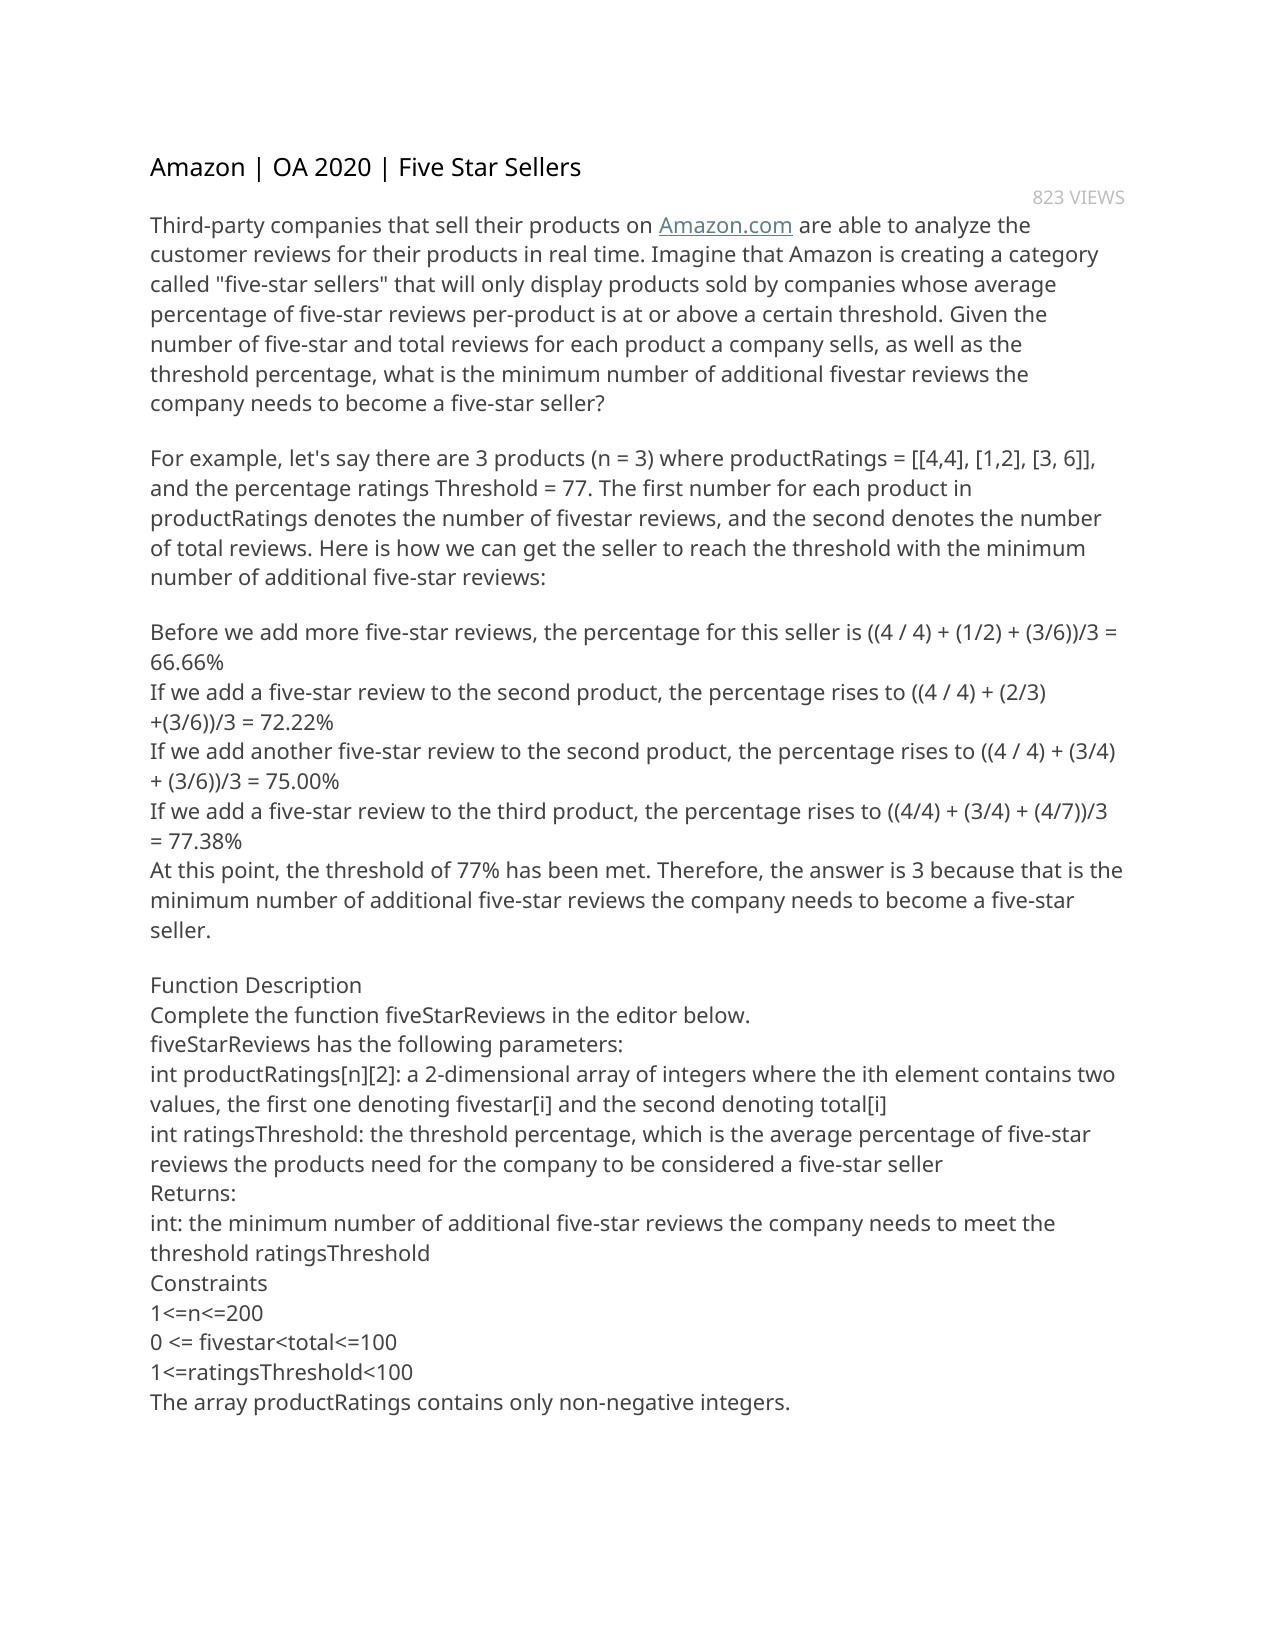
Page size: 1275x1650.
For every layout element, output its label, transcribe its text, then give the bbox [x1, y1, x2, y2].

text 1<=n<=200 0 <= fivestar<total<=100 1<=ratingsThreshold<100 The array productRatings contains only non-negative integers. [150, 1297, 1125, 1417]
text Function Description [150, 970, 1125, 999]
text Before we add more five-star reviews, the percentage for this seller is ((4 / 4) + (1/2) + (3/6))/3 = 66.66% If we add a five-star review to the second product, the percentage rises to ((4 / 4) + (2/3) +(3/6))/3 = 72.22% If we add another five-star review to the second product, the percentage rises to ((4 / 4) + (3/4) + (3/6))/3 = 75.00% If we add a five-star review to the third product, the percentage rises to ((4/4) + (3/4) + (4/7))/3 = 77.38% At this point, the threshold of 77% has been met. Therefore, the answer is 3 because that is the minimum number of additional five-star reviews the company needs to become a five-star seller. [150, 617, 1125, 945]
text Complete the function fiveStarReviews in the editor below. [150, 999, 1125, 1029]
text int productRatings[n][2]: a 2-dimensional array of integers where the ith element contains two values, the first one denoting fivestar[i] and the second denoting total[i] [150, 1059, 1125, 1119]
text int: the minimum number of additional five-star reviews the company needs to meet the threshold ratingsThreshold [150, 1208, 1125, 1268]
text int ratingsThreshold: the threshold percentage, which is the average percentage of five-star reviews the products need for the company to be considered a five-star seller [150, 1119, 1125, 1178]
text fiveStarReviews has the following parameters: [150, 1029, 1125, 1059]
text Amazon | OA 2020 | Five Star Sellers [150, 150, 1125, 184]
text Constraints [150, 1268, 1125, 1297]
text For example, let's say there are 3 products (n = 3) where productRatings = [[4,4], [1,2], [3, 6]], and the percentage ratings Threshold = 77. The first number for each product in productRatings denotes the number of fivestar reviews, and the second denotes the number of total reviews. Here is how we can get the seller to reach the threshold with the minimum number of additional five-star reviews: [150, 443, 1125, 592]
text Returns: [150, 1178, 1125, 1208]
text Third-party companies that sell their products on Amazon.com are able to analyze the customer reviews for their products in real time. Imagine that Amazon is creating a category called "five-star sellers" that will only display products sold by companies whose average percentage of five-star reviews per-product is at or above a certain threshold. Given the number of five-star and total reviews for each product a company sells, as well as the threshold percentage, what is the minimum number of additional fivestar reviews the company needs to become a five-star seller? [150, 209, 1125, 418]
text 823 VIEWS [150, 184, 1125, 209]
